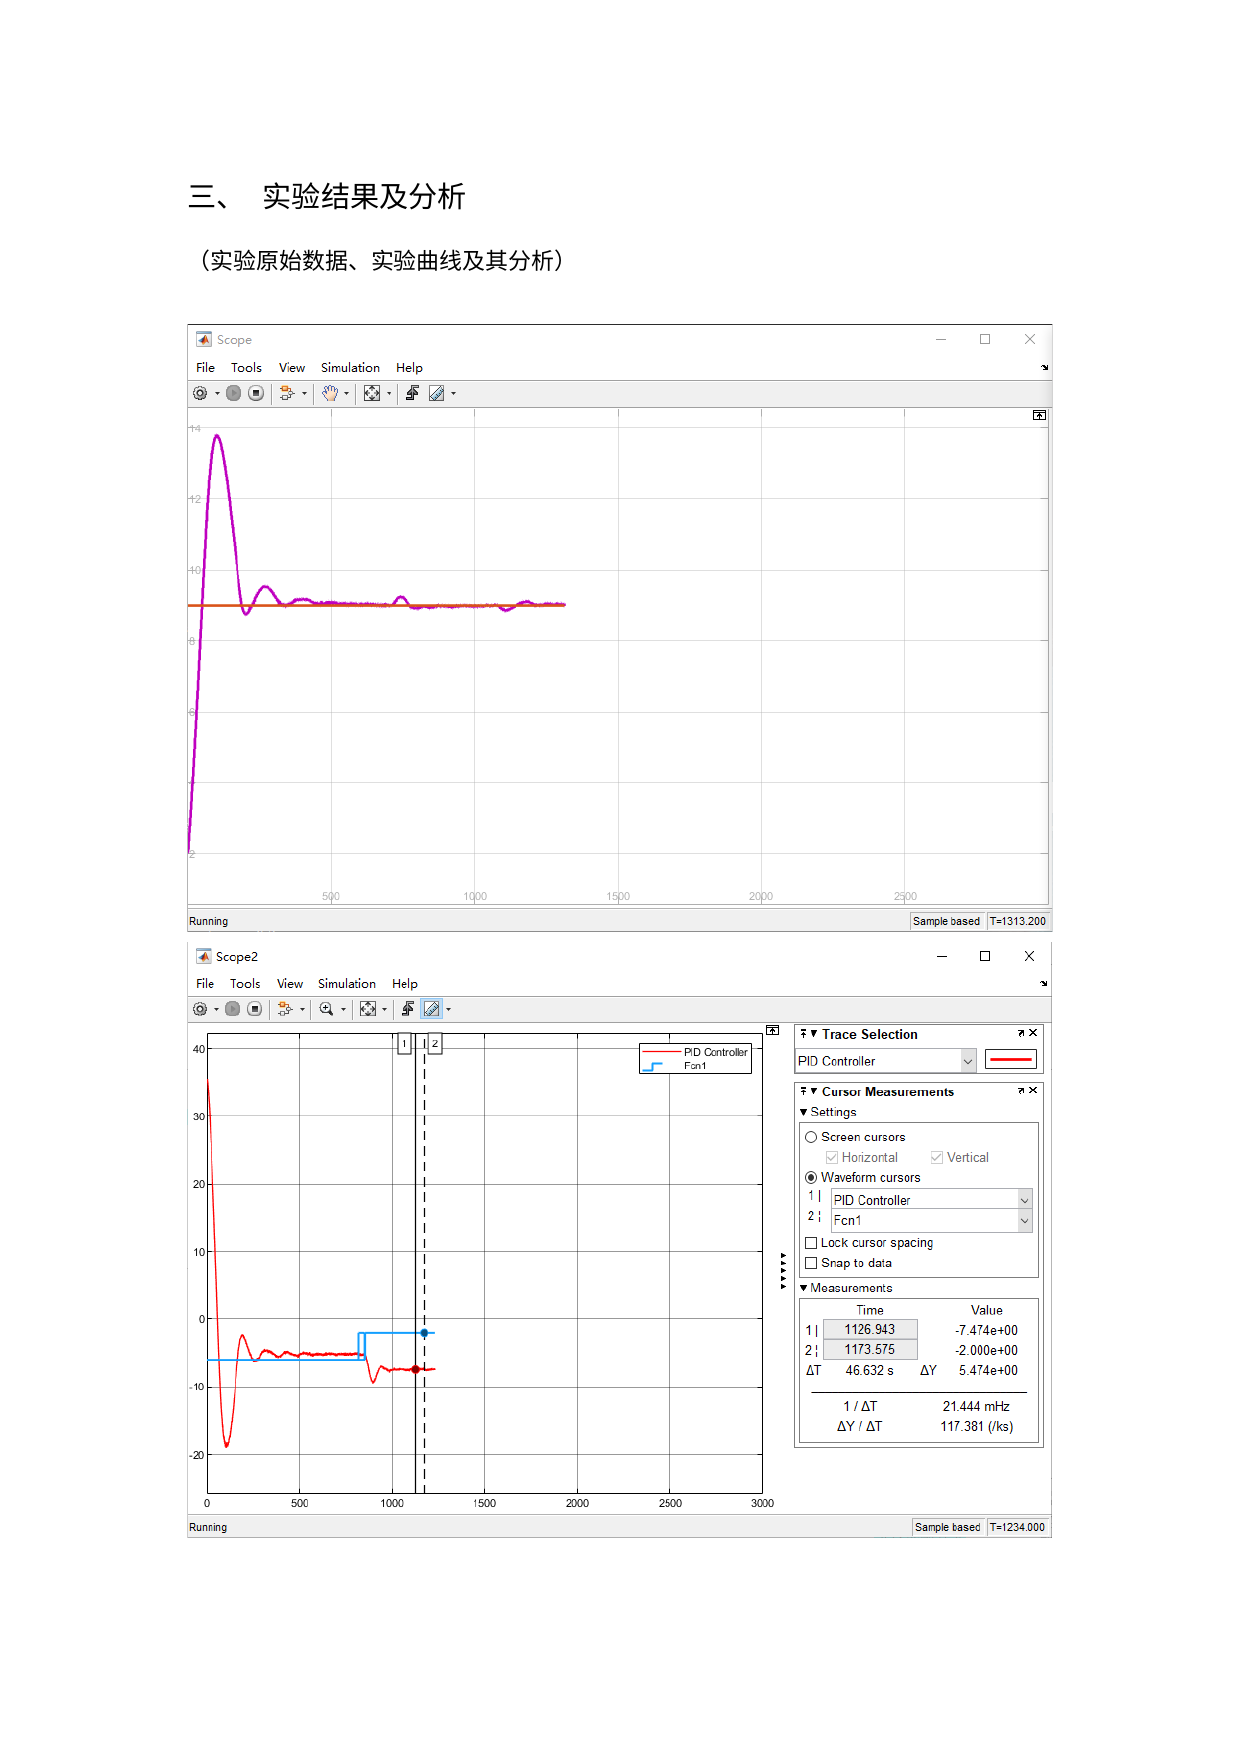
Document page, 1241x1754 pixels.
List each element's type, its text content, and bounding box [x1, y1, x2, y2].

picture [187, 942, 1052, 1538]
text （实验原始数据、实验曲线及其分析） [187, 227, 1053, 292]
picture [187, 324, 1053, 932]
list 实验结果及分析 [187, 162, 1053, 227]
